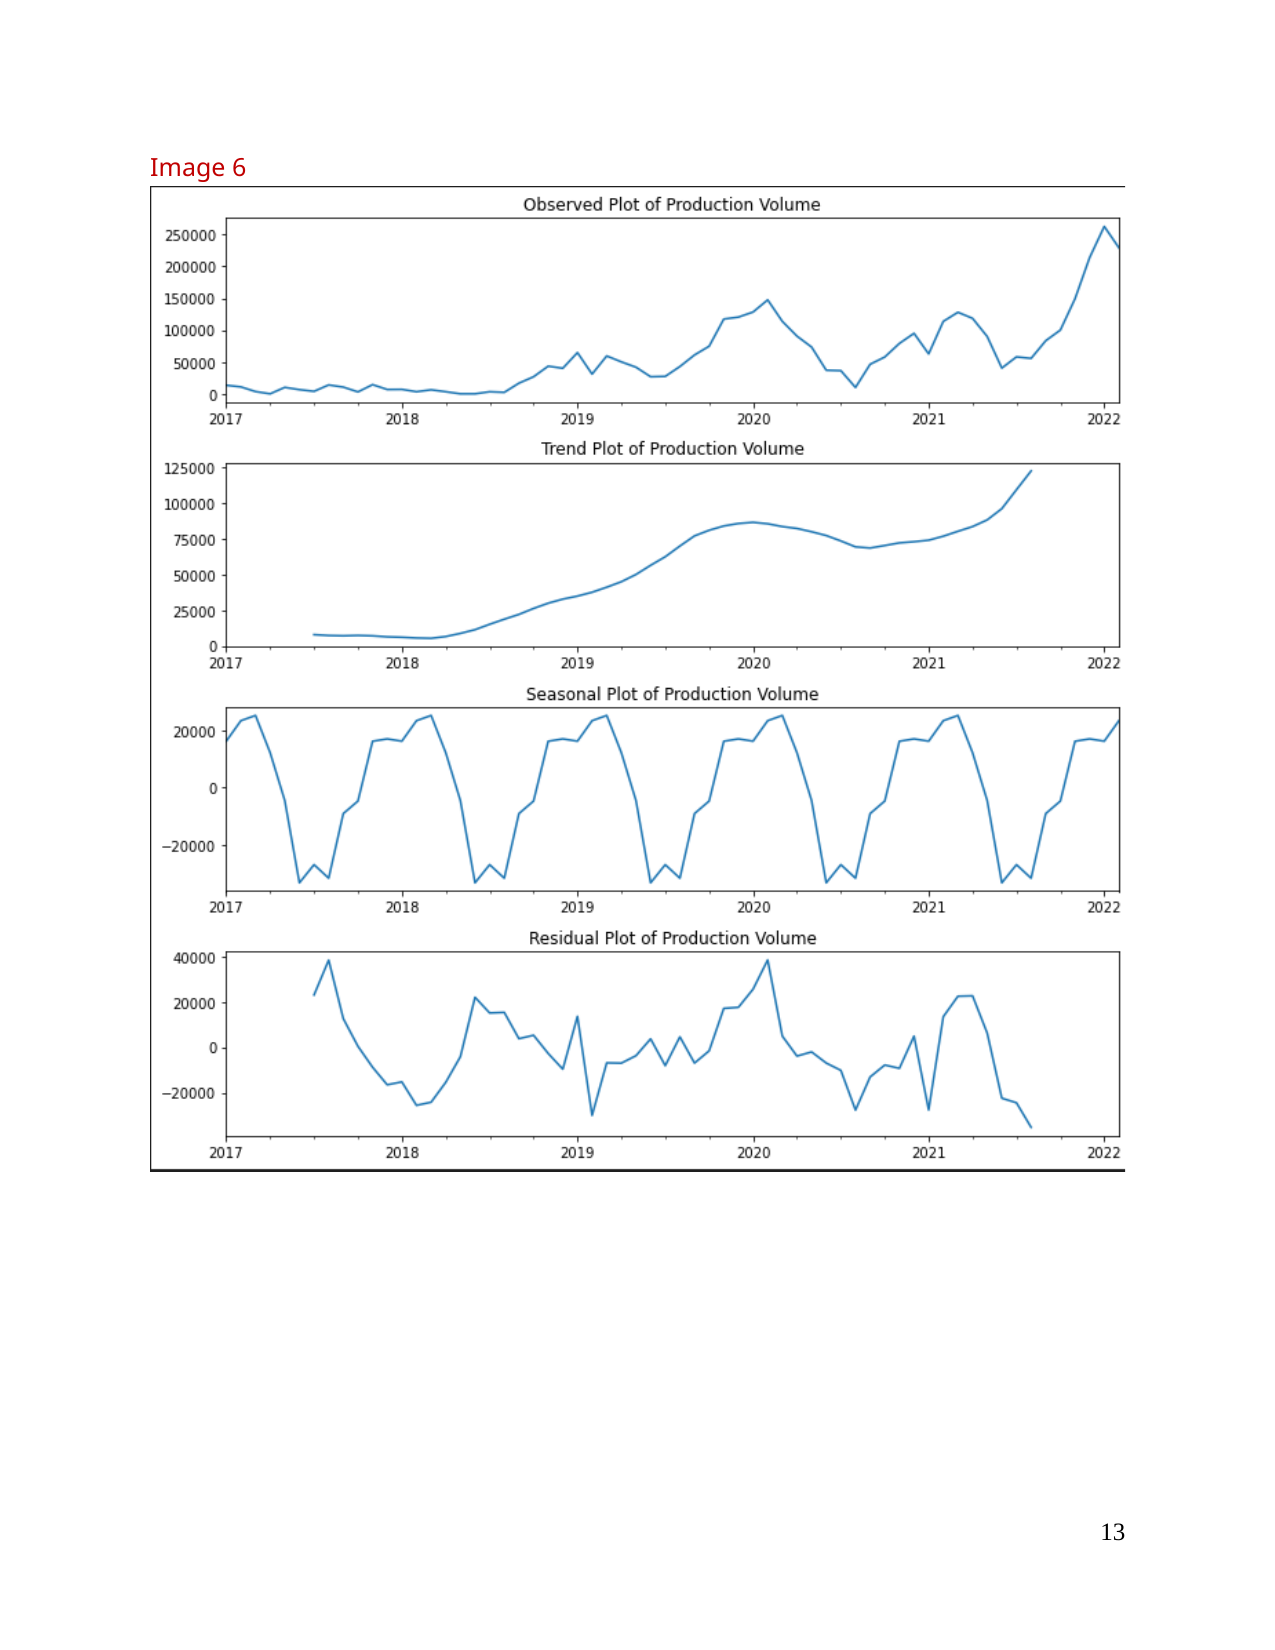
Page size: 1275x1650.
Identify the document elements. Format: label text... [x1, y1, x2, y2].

subtitle Image 6 [150, 150, 1125, 184]
picture [150, 186, 1125, 1172]
